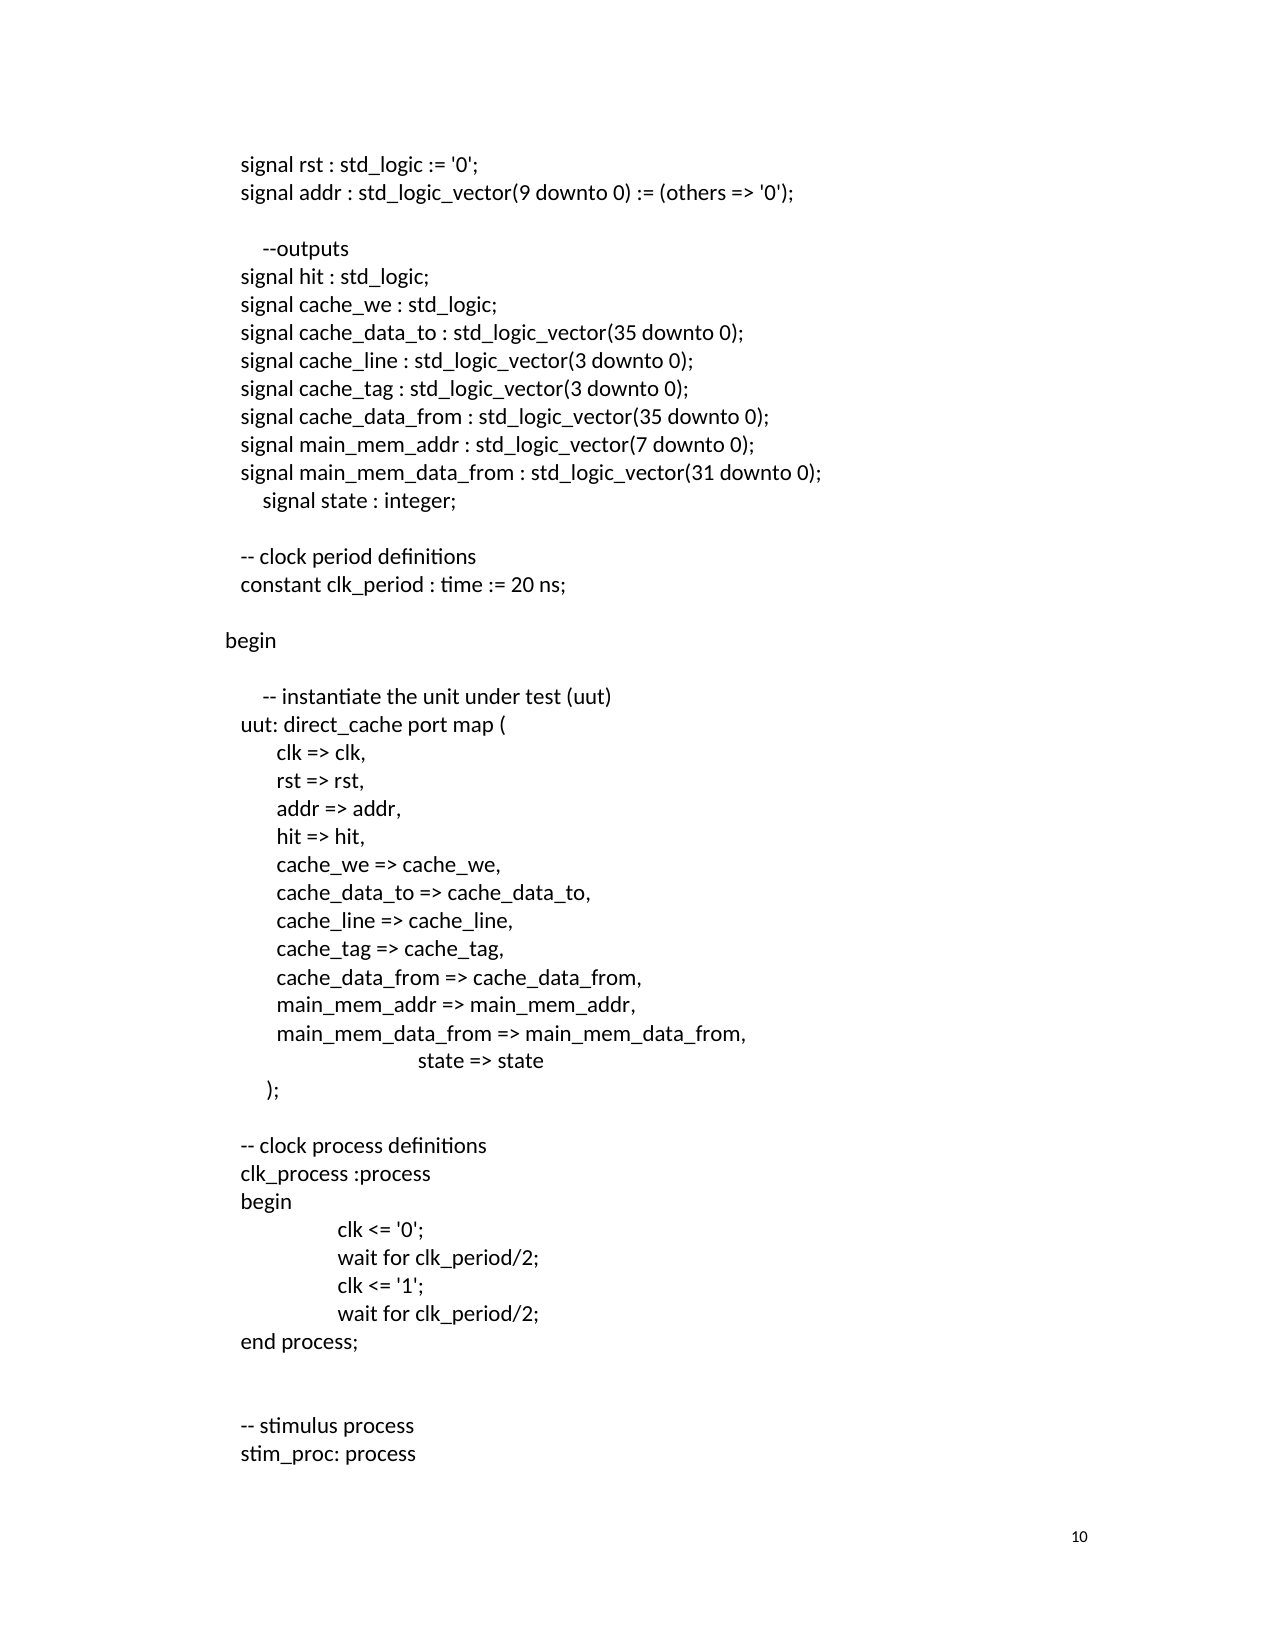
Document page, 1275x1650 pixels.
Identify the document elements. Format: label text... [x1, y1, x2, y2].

text ); [187, 1075, 1087, 1103]
text begin [187, 626, 1087, 654]
text rst => rst, [187, 766, 1087, 794]
text -- instantiate the unit under test (uut) [187, 682, 1087, 710]
text cache_tag => cache_tag, [187, 934, 1087, 963]
text addr => addr, [187, 794, 1087, 822]
text wait for clk_period/2; [187, 1299, 1087, 1327]
text signal rst : std_logic := '0'; [187, 150, 1087, 178]
text signal cache_line : std_logic_vector(3 downto 0); [187, 346, 1087, 374]
text clk <= '1'; [187, 1271, 1087, 1299]
text -- clock period definitions [187, 542, 1087, 570]
text wait for clk_period/2; [187, 1243, 1087, 1271]
text uut: direct_cache port map ( [187, 710, 1087, 738]
text cache_data_to => cache_data_to, [187, 878, 1087, 907]
text signal state : integer; [187, 486, 1087, 514]
text signal cache_data_from : std_logic_vector(35 downto 0); [187, 402, 1087, 430]
text signal hit : std_logic; [187, 262, 1087, 290]
text --outputs [187, 234, 1087, 262]
text state => state [187, 1047, 1087, 1075]
text main_mem_addr => main_mem_addr, [187, 991, 1087, 1019]
text main_mem_data_from => main_mem_data_from, [187, 1019, 1087, 1047]
text end process; [187, 1327, 1087, 1355]
text signal cache_tag : std_logic_vector(3 downto 0); [187, 374, 1087, 402]
text stim_proc: process [187, 1439, 1087, 1467]
text clk <= '0'; [187, 1215, 1087, 1243]
text begin [187, 1187, 1087, 1215]
text clk => clk, [187, 738, 1087, 766]
text signal addr : std_logic_vector(9 downto 0) := (others => '0'); [187, 178, 1087, 206]
text -- stimulus process [187, 1411, 1087, 1439]
text cache_line => cache_line, [187, 907, 1087, 934]
text signal main_mem_addr : std_logic_vector(7 downto 0); [187, 430, 1087, 458]
text signal main_mem_data_from : std_logic_vector(31 downto 0); [187, 458, 1087, 486]
text -- clock process definitions [187, 1131, 1087, 1159]
text constant clk_period : time := 20 ns; [187, 570, 1087, 598]
text cache_we => cache_we, [187, 851, 1087, 878]
text signal cache_we : std_logic; [187, 290, 1087, 318]
text hit => hit, [187, 822, 1087, 851]
text signal cache_data_to : std_logic_vector(35 downto 0); [187, 318, 1087, 346]
text clk_process :process [187, 1159, 1087, 1187]
text cache_data_from => cache_data_from, [187, 963, 1087, 991]
